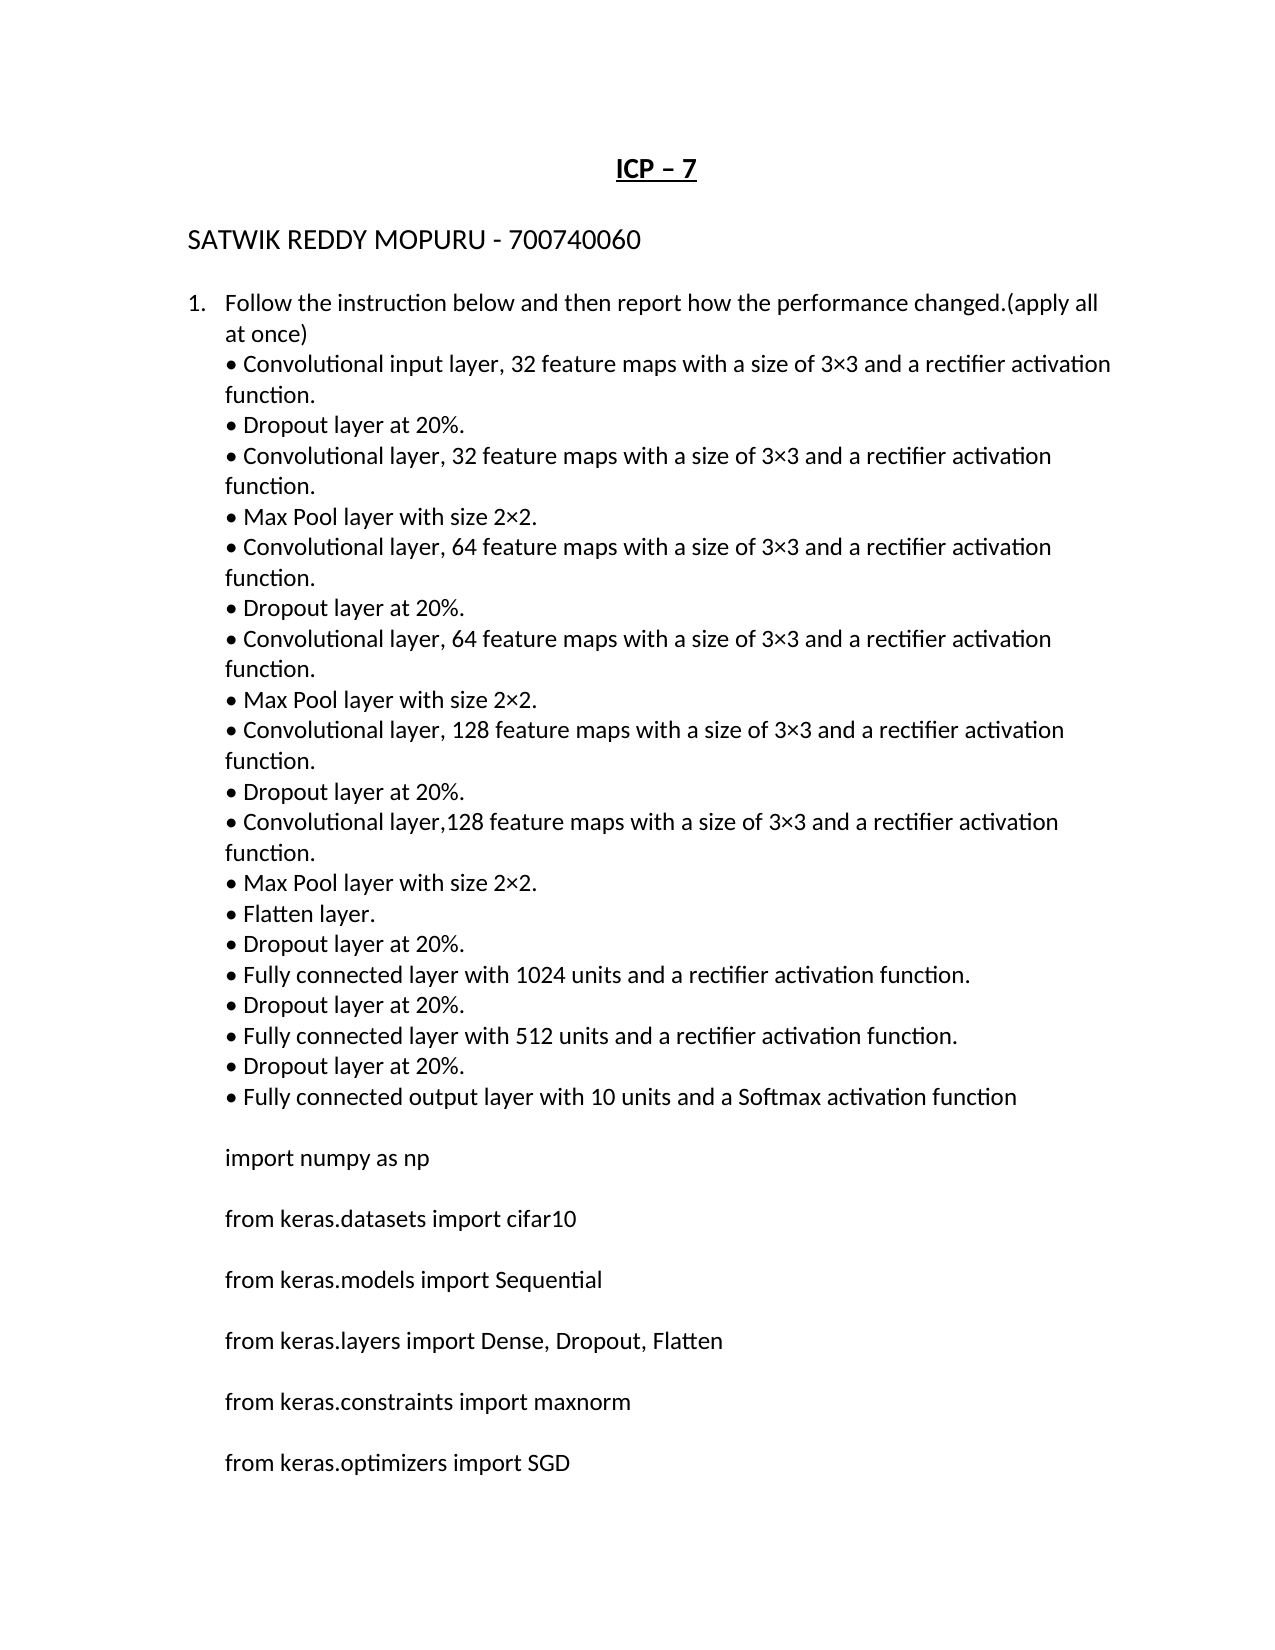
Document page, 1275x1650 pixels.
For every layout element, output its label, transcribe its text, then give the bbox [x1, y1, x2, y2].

text ICP – 7 [187, 150, 1125, 186]
list • Convolutional layer, 64 feature maps with a size of 3×3 and a rectifier activation function. [225, 623, 1125, 684]
list • Dropout layer at 20%. [225, 1050, 1125, 1081]
list from keras.layers import Dense, Dropout, Flatten [225, 1325, 1125, 1356]
list from keras.models import Sequential [225, 1264, 1125, 1294]
list • Convolutional layer, 64 feature maps with a size of 3×3 and a rectifier activation function. [225, 532, 1125, 593]
list • Dropout layer at 20%. [225, 776, 1125, 806]
list • Dropout layer at 20%. [225, 928, 1125, 959]
list from keras.datasets import cifar10 [225, 1203, 1125, 1233]
list • Dropout layer at 20%. [225, 989, 1125, 1020]
list • Flatten layer. [225, 898, 1125, 928]
list • Dropout layer at 20%. [225, 593, 1125, 623]
list import numpy as np [225, 1142, 1125, 1172]
list from keras.constraints import maxnorm [225, 1386, 1125, 1417]
list Follow the instruction below and then report how the performance changed.(apply all at once) [187, 287, 1125, 348]
list • Fully connected output layer with 10 units and a Softmax activation function [225, 1081, 1125, 1111]
list • Fully connected layer with 1024 units and a rectifier activation function. [225, 959, 1125, 989]
list • Fully connected layer with 512 units and a rectifier activation function. [225, 1020, 1125, 1050]
list • Convolutional layer, 128 feature maps with a size of 3×3 and a rectifier activation function. [225, 715, 1125, 776]
list • Convolutional layer,128 feature maps with a size of 3×3 and a rectifier activation function. [225, 806, 1125, 867]
list • Max Pool layer with size 2×2. [225, 501, 1125, 532]
list • Convolutional input layer, 32 feature maps with a size of 3×3 and a rectifier activation function. [225, 348, 1125, 409]
list • Max Pool layer with size 2×2. [225, 684, 1125, 715]
list • Max Pool layer with size 2×2. [225, 867, 1125, 898]
list • Convolutional layer, 32 feature maps with a size of 3×3 and a rectifier activation function. [225, 440, 1125, 501]
text SATWIK REDDY MOPURU - 700740060 [187, 221, 1125, 257]
list from keras.optimizers import SGD [225, 1447, 1125, 1478]
list • Dropout layer at 20%. [225, 409, 1125, 440]
